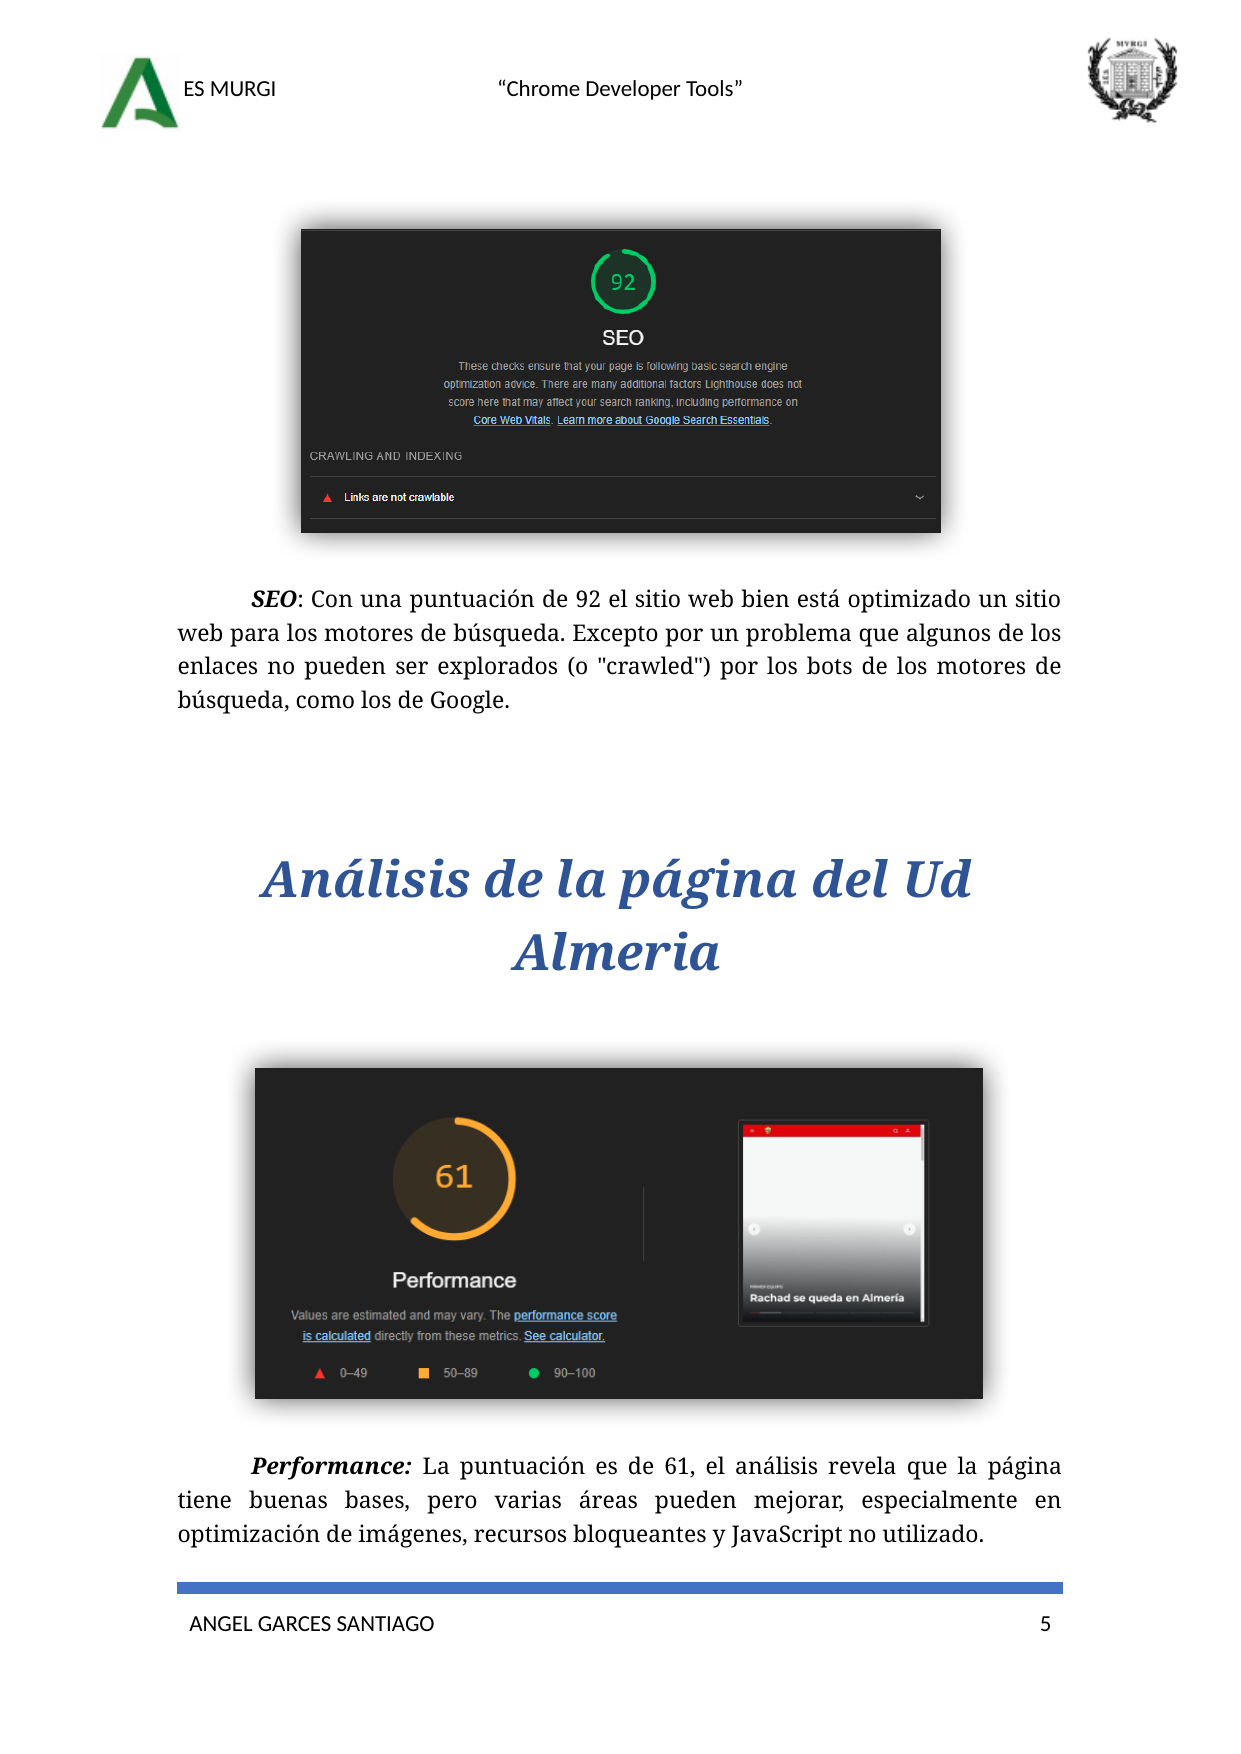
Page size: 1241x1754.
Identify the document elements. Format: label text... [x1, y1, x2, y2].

text SEO: Con una puntuación de 92 el sitio web bien está optimizado un sitio web para los motores de búsqueda. Excepto por un problema que algunos de los enlaces no pueden ser explorados (o "crawled") por los bots de los motores de búsqueda, como los de Google. [177, 583, 1063, 715]
text Performance: La puntuación es de 61, el análisis revela que la página tiene buenas bases, pero varias áreas pueden mejorar, especialmente en optimización de imágenes, recursos bloqueantes y JavaScript no utilizado. [177, 1450, 1063, 1549]
picture [96, 29, 185, 145]
picture [255, 1068, 983, 1399]
picture [1071, 29, 1193, 129]
subtitle Análisis de la página del Ud Almeria [177, 843, 1063, 985]
picture [301, 229, 941, 533]
